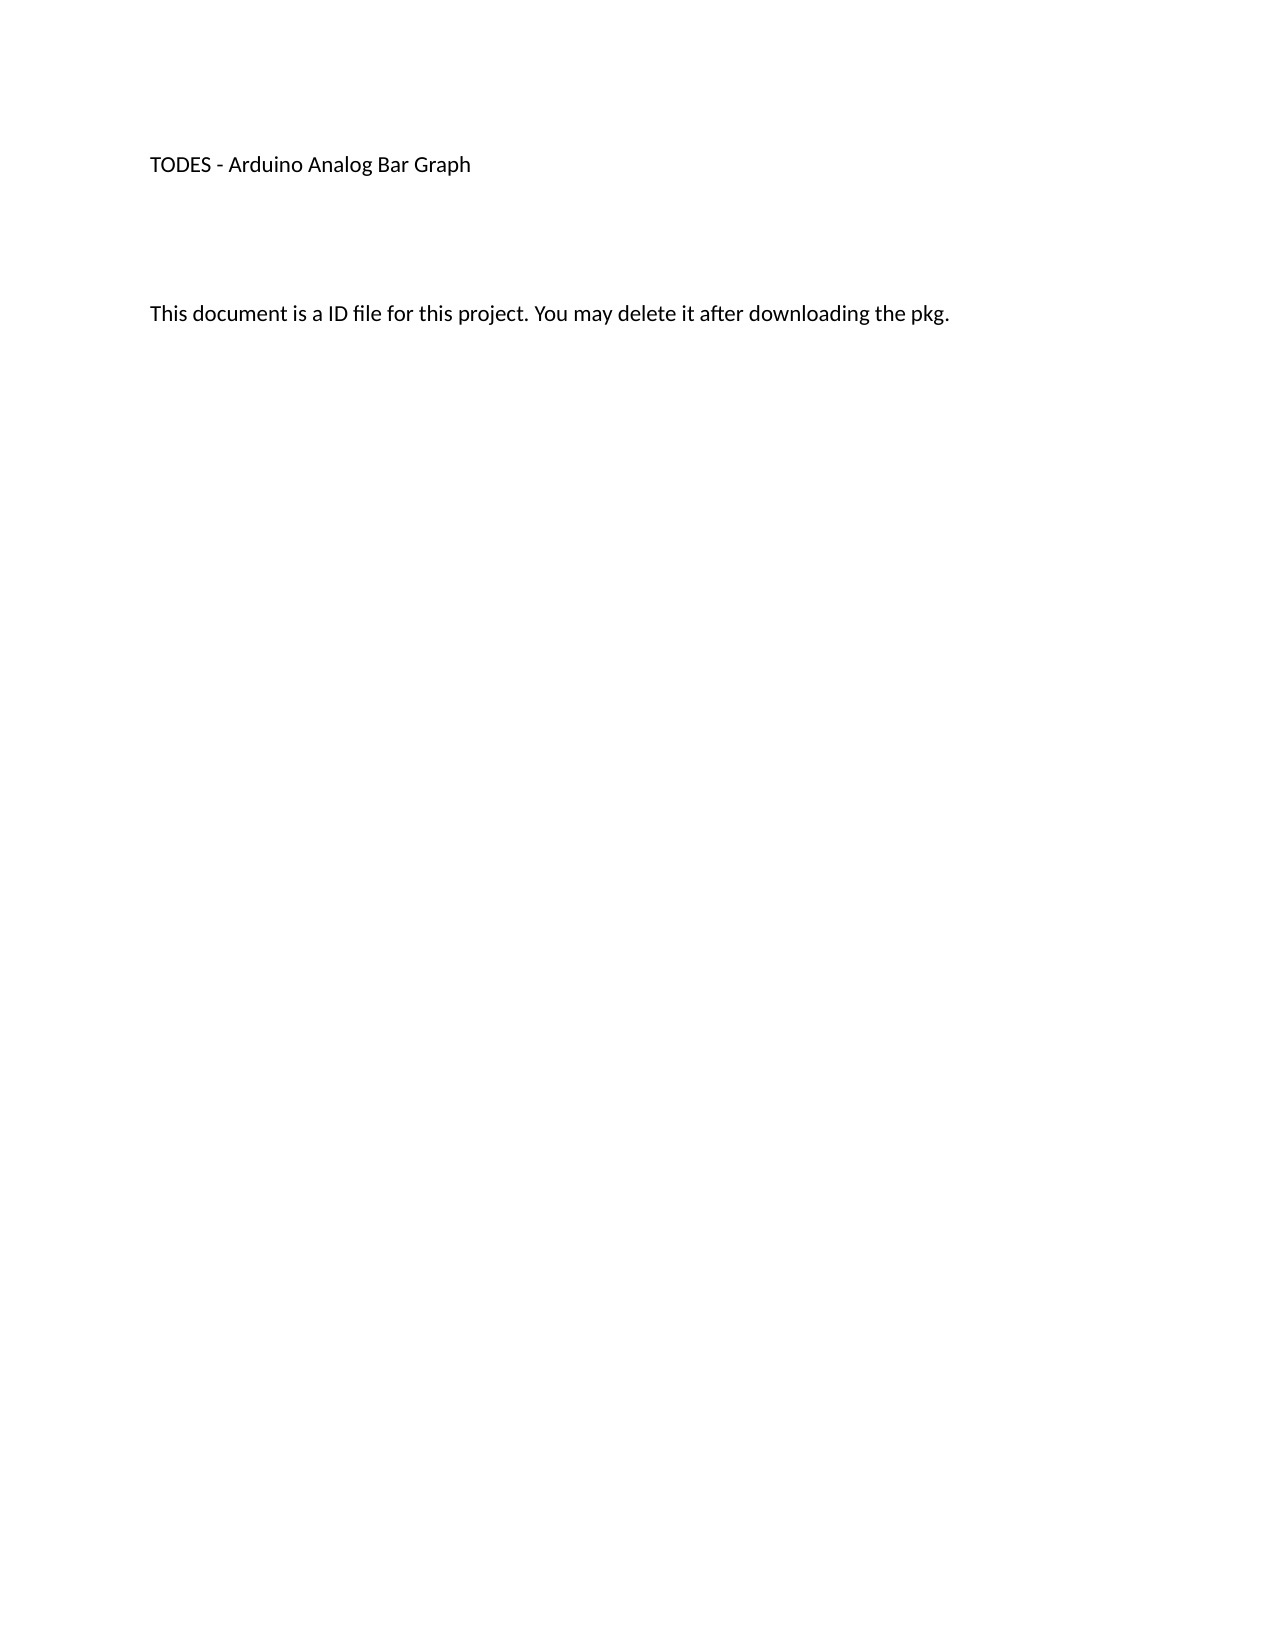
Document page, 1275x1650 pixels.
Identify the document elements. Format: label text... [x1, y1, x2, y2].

text TODES - Arduino Analog Bar Graph [150, 150, 1125, 179]
text This document is a ID file for this project. You may delete it after downloading the pkg. [150, 299, 1125, 327]
